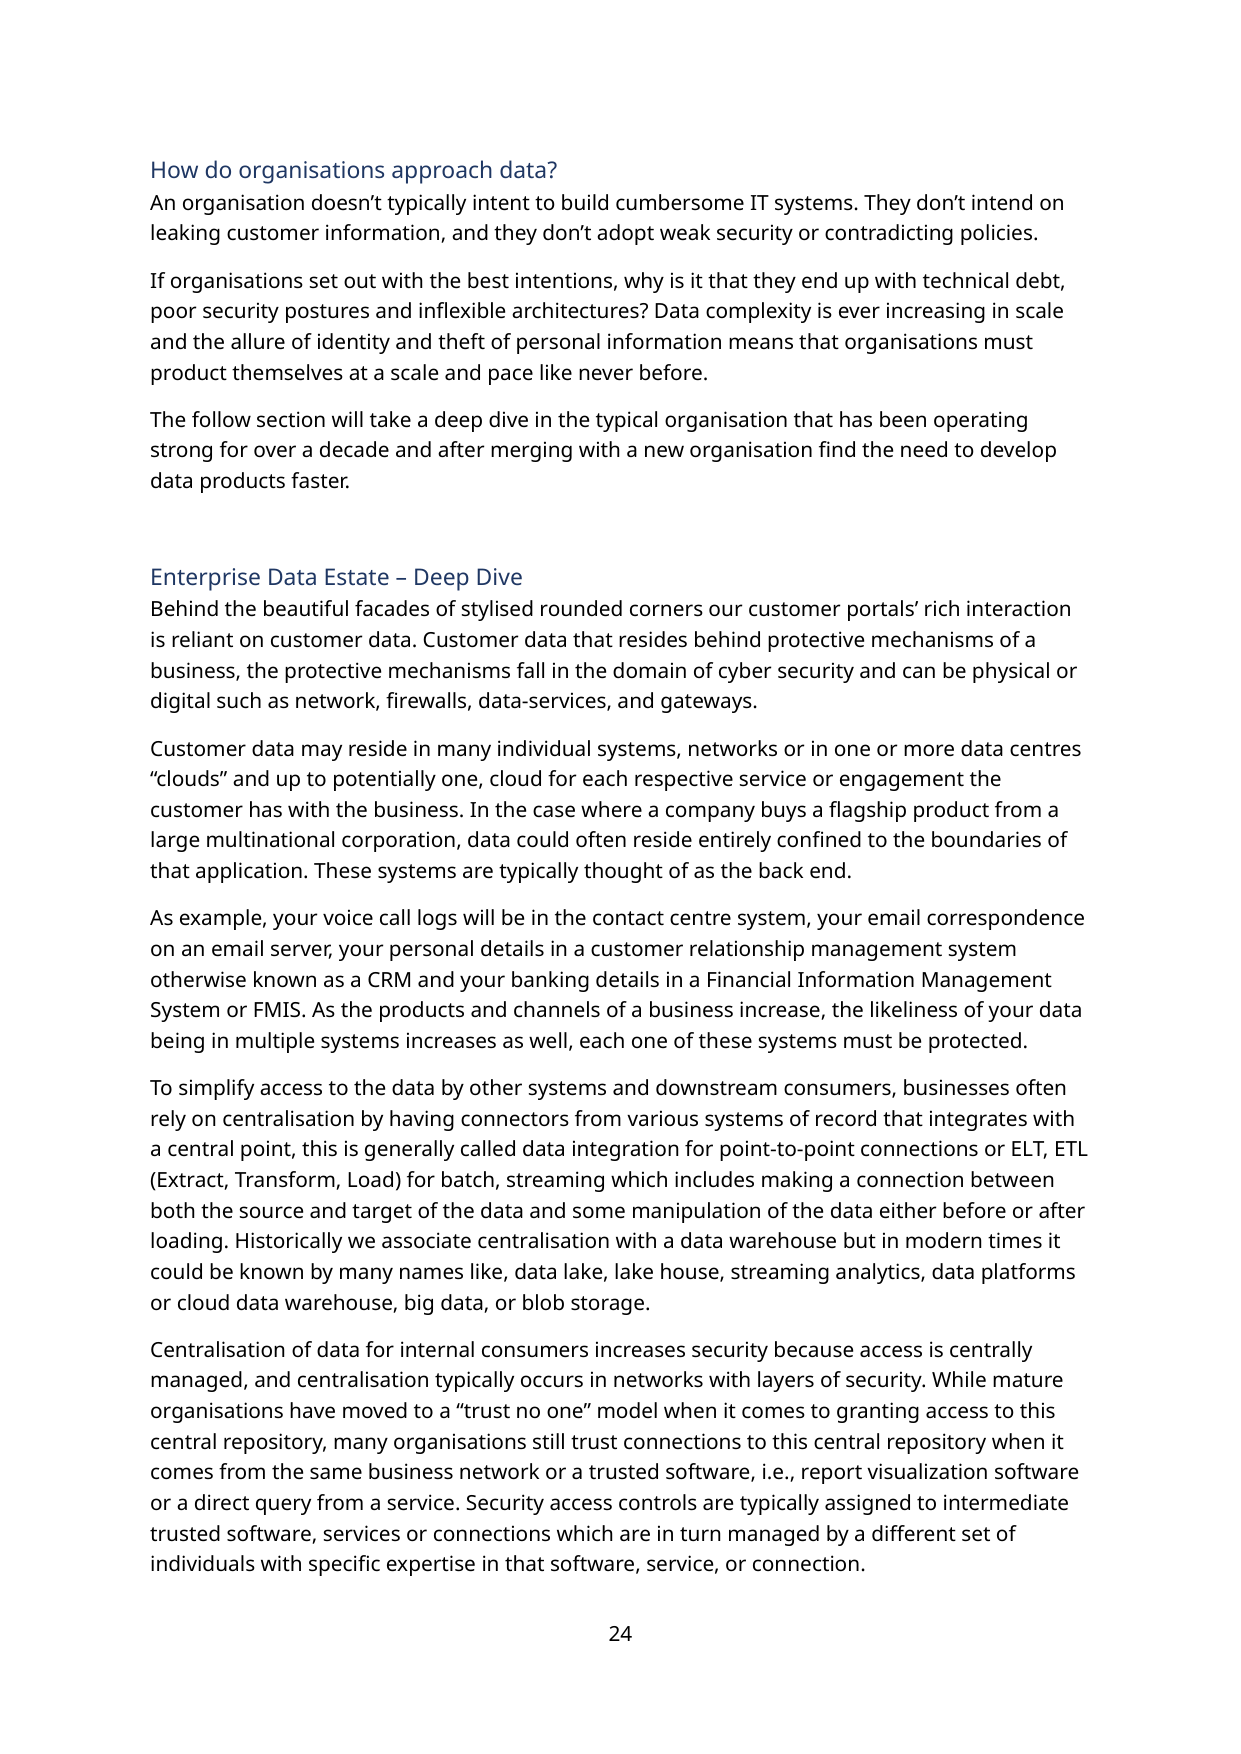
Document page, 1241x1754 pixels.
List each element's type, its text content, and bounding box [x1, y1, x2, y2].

text Customer data may reside in many individual systems, networks or in one or more data centres “clouds” and up to potentially one, cloud for each respective service or engagement the customer has with the business. In the case where a company buys a flagship product from a large multinational corporation, data could often reside entirely confined to the boundaries of that application. These systems are typically thought of as the back end. [150, 734, 1090, 885]
text To simplify access to the data by other systems and downstream consumers, businesses often rely on centralisation by having connectors from various systems of record that integrates with a central point, this is generally called data integration for point-to-point connections or ELT, ETL (Extract, Transform, Load) for batch, streaming which includes making a connection between both the source and target of the data and some manipulation of the data either before or after loading. Historically we associate centralisation with a data warehouse but in modern times it could be known by many names like, data lake, lake house, streaming analytics, data platforms or cloud data warehouse, big data, or blob storage. [150, 1073, 1090, 1316]
text As example, your voice call logs will be in the contact centre system, your email correspondence on an email server, your personal details in a customer relationship management system otherwise known as a CRM and your banking details in a Financial Information Management System or FMIS. As the products and channels of a business increase, the likeliness of your data being in multiple systems increases as well, each one of these systems must be protected. [150, 903, 1090, 1054]
text The follow section will take a deep dive in the typical organisation that has been operating strong for over a decade and after merging with a new organisation find the need to develop data products faster. [150, 405, 1090, 495]
text If organisations set out with the best intentions, why is it that they end up with technical debt, poor security postures and inflexible architectures? Data complexity is ever increasing in scale and the allure of identity and theft of personal information means that organisations must product themselves at a scale and pace like never before. [150, 266, 1090, 386]
text Behind the beautiful facades of stylised rounded corners our customer portals’ rich interaction is reliant on customer data. Customer data that resides behind protective mechanisms of a business, the protective mechanisms fall in the domain of cyber security and can be physical or digital such as network, firewalls, data-services, and gateways. [150, 594, 1090, 715]
subtitle Enterprise Data Estate – Deep Dive [150, 561, 1090, 592]
text An organisation doesn’t typically intent to build cumbersome IT systems. They don’t intend on leaking customer information, and they don’t adopt weak security or contradicting policies. [150, 188, 1090, 247]
subtitle How do organisations approach data? [150, 154, 1090, 185]
text Centralisation of data for internal consumers increases security because access is centrally managed, and centralisation typically occurs in networks with layers of security. While mature organisations have moved to a “trust no one” model when it comes to granting access to this central repository, many organisations still trust connections to this central repository when it comes from the same business network or a trusted software, i.e., report visualization software or a direct query from a service. Security access controls are typically assigned to intermediate trusted software, services or connections which are in turn managed by a different set of individuals with specific expertise in that software, service, or connection. [150, 1335, 1090, 1578]
